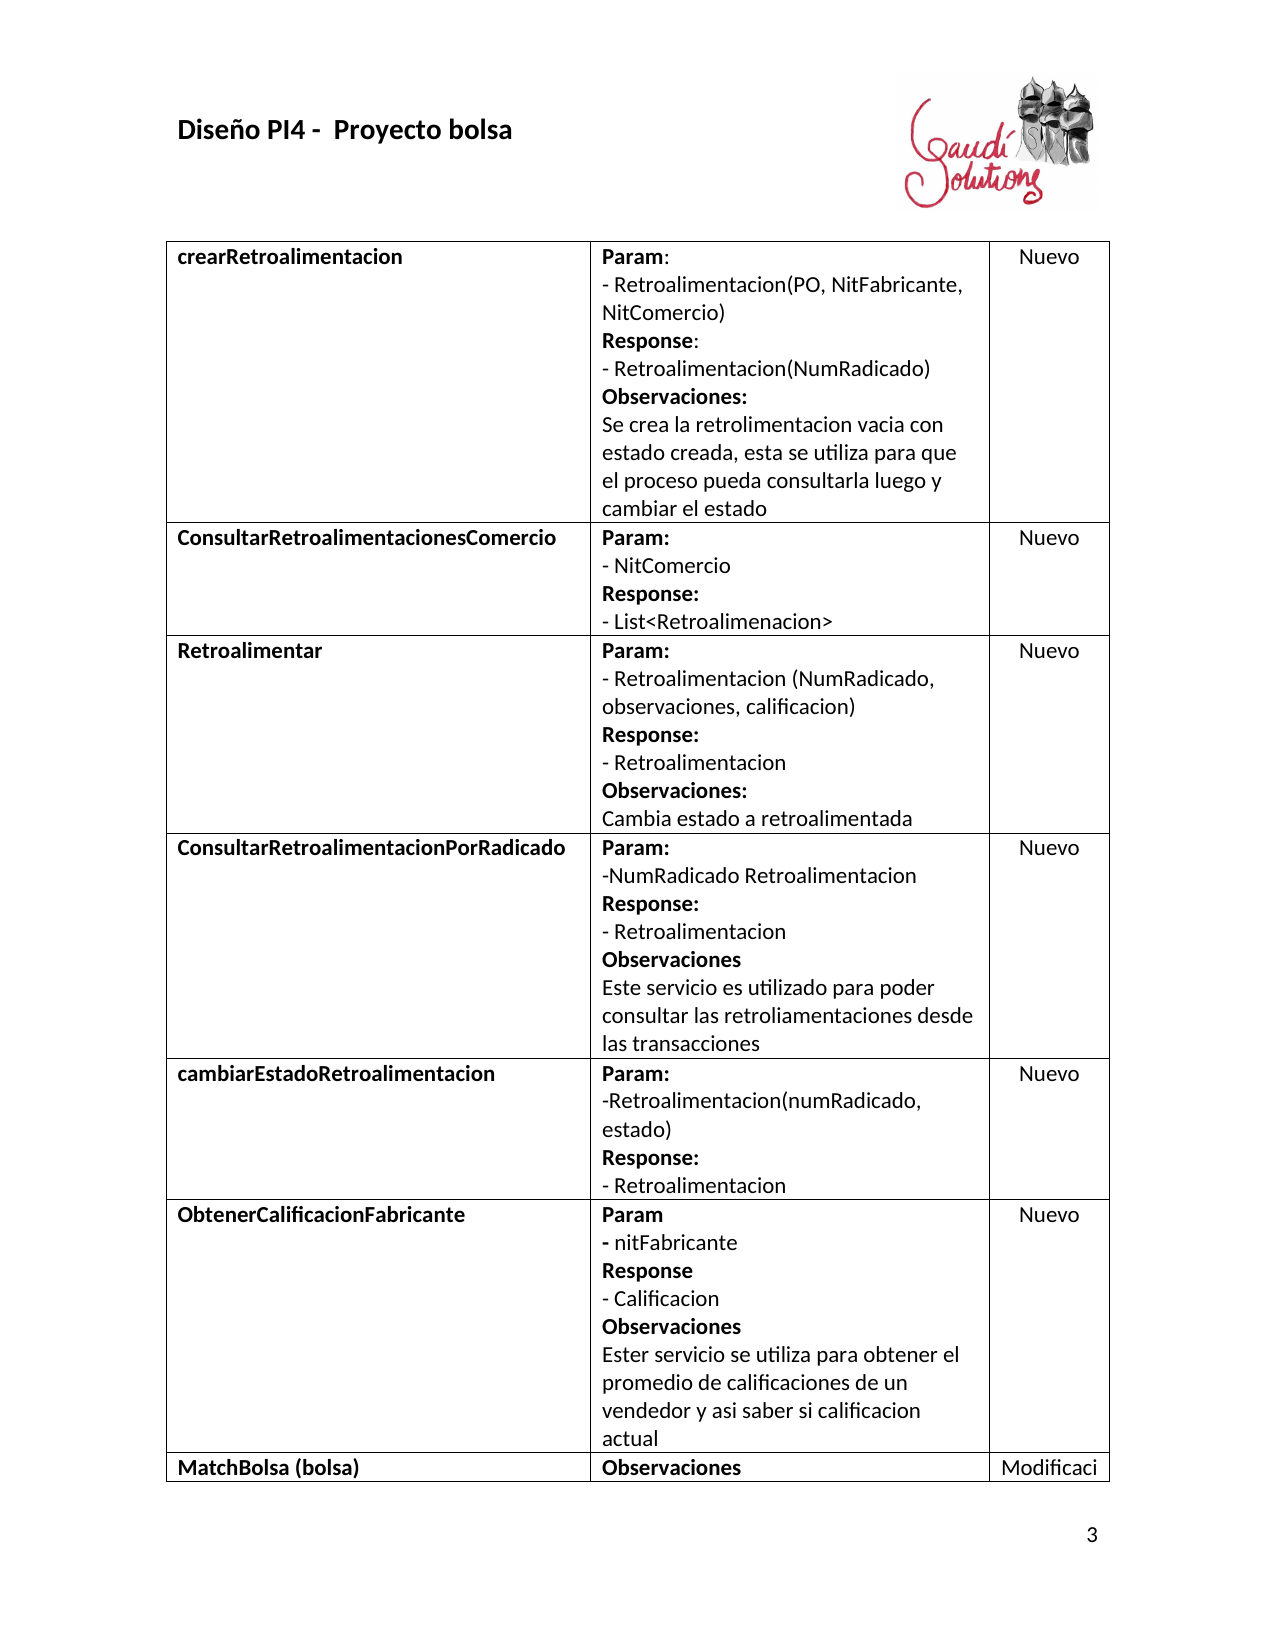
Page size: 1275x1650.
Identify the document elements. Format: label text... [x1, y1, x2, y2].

table_cell Param: - Retroalimentacion(PO, NitFabricante, NitComercio) Response: - Retroalimentacion(NumRadicado) Observaciones: Se crea la retrolimentacion vacia con estado creada, esta se utiliza para que el proceso pueda consultarla luego y cambiar el estado [591, 242, 989, 522]
table_cell Param: -Retroalimentacion(numRadicado, estado) Response: - Retroalimentacion [591, 1059, 989, 1199]
picture [896, 73, 1098, 213]
table_cell Nuevo [990, 523, 1109, 635]
table_cell crearRetroalimentacion [167, 242, 590, 522]
table_cell ConsultarRetroalimentacionesComercio [167, 523, 590, 635]
table_cell Nuevo [990, 1200, 1109, 1452]
table_cell Retroalimentar [167, 636, 590, 832]
table_cell Nuevo [990, 1059, 1109, 1199]
table_cell Param: - Retroalimentacion (NumRadicado, observaciones, calificacion) Response: - Retroalimentacion Observaciones: Cambia estado a retroalimentada [591, 636, 989, 832]
table_cell Nuevo [990, 834, 1109, 1058]
table_cell cambiarEstadoRetroalimentacion [167, 1059, 590, 1199]
table_cell Param - nitFabricante Response - Calificacion Observaciones Ester servicio se utiliza para obtener el promedio de calificaciones de un vendedor y asi saber si calificacion actual [591, 1200, 989, 1452]
table_cell ObtenerCalificacionFabricante [167, 1200, 590, 1452]
table_cell Param: - NitComercio Response: - List<Retroalimenacion> [591, 523, 989, 635]
table_cell Nuevo [990, 636, 1109, 832]
table_cell Observaciones Se modifica el match que se hace del servicio MatchBolsa para que tenga el cuenta la calificacion del fabricante [591, 1453, 989, 1481]
table_cell ConsultarRetroalimentacionPorRadicado [167, 834, 590, 1058]
table_cell MatchBolsa (bolsa) [167, 1453, 590, 1481]
table_cell Modificacion [990, 1453, 1109, 1481]
table_cell Param: -NumRadicado Retroalimentacion Response: - Retroalimentacion Observaciones Este servicio es utilizado para poder consultar las retroliamentaciones desde las transacciones [591, 834, 989, 1058]
table_cell Nuevo [990, 242, 1109, 522]
